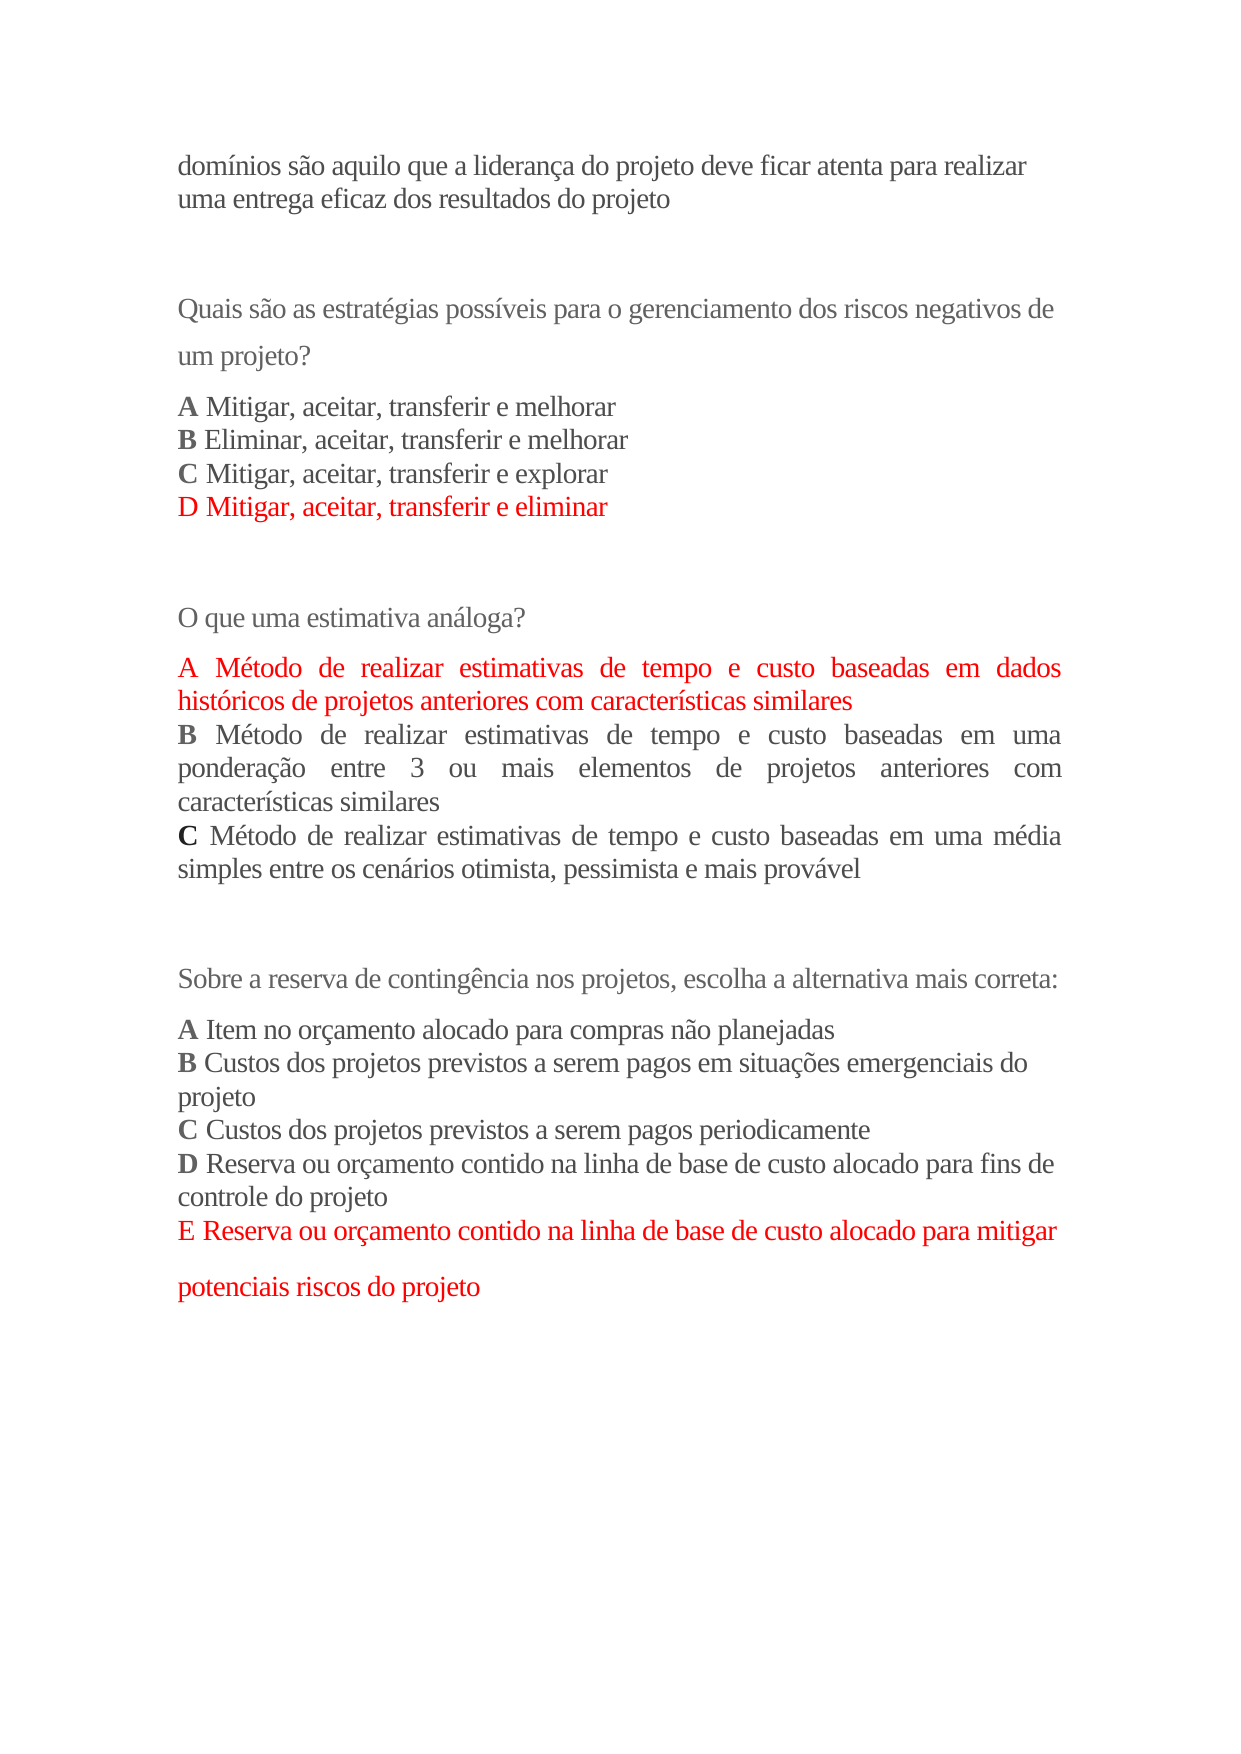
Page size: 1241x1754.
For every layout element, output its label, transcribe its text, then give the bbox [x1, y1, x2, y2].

text B Eliminar, aceitar, transferir e melhorar [177, 422, 1063, 456]
text C Custos dos projetos previstos a serem pagos periodicamente [177, 1112, 1063, 1146]
text B Método de realizar estimativas de tempo e custo baseadas em uma ponderação entre 3 ou mais elementos de projetos anteriores com características similares [177, 717, 1063, 818]
text C Método de realizar estimativas de tempo e custo baseadas em uma média simples entre os cenários otimista, pessimista e mais provável [177, 818, 1063, 885]
text B Custos dos projetos previstos a serem pagos em situações emergenciais do projeto [177, 1045, 1063, 1112]
text A Método de realizar estimativas de tempo e custo baseadas em dados históricos de projetos anteriores com características similares [177, 650, 1063, 717]
text O que uma estimativa análoga? [177, 586, 1063, 633]
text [177, 148, 1063, 215]
text C Mitigar, aceitar, transferir e explorar [177, 456, 1063, 489]
text Sobre a reserva de contingência nos projetos, escolha a alternativa mais correta: [177, 948, 1063, 995]
text D Reserva ou orçamento contido na linha de base de custo alocado para fins de controle do projeto [177, 1146, 1063, 1213]
text D Mitigar, aceitar, transferir e eliminar [177, 489, 1063, 523]
text A Item no orçamento alocado para compras não planejadas [177, 1012, 1063, 1045]
text Quais são as estratégias possíveis para o gerenciamento dos riscos negativos de um projeto? [177, 278, 1063, 372]
text E Reserva ou orçamento contido na linha de base de custo alocado para mitigar potenciais riscos do projeto [177, 1213, 1063, 1302]
text A Mitigar, aceitar, transferir e melhorar [177, 389, 1063, 422]
